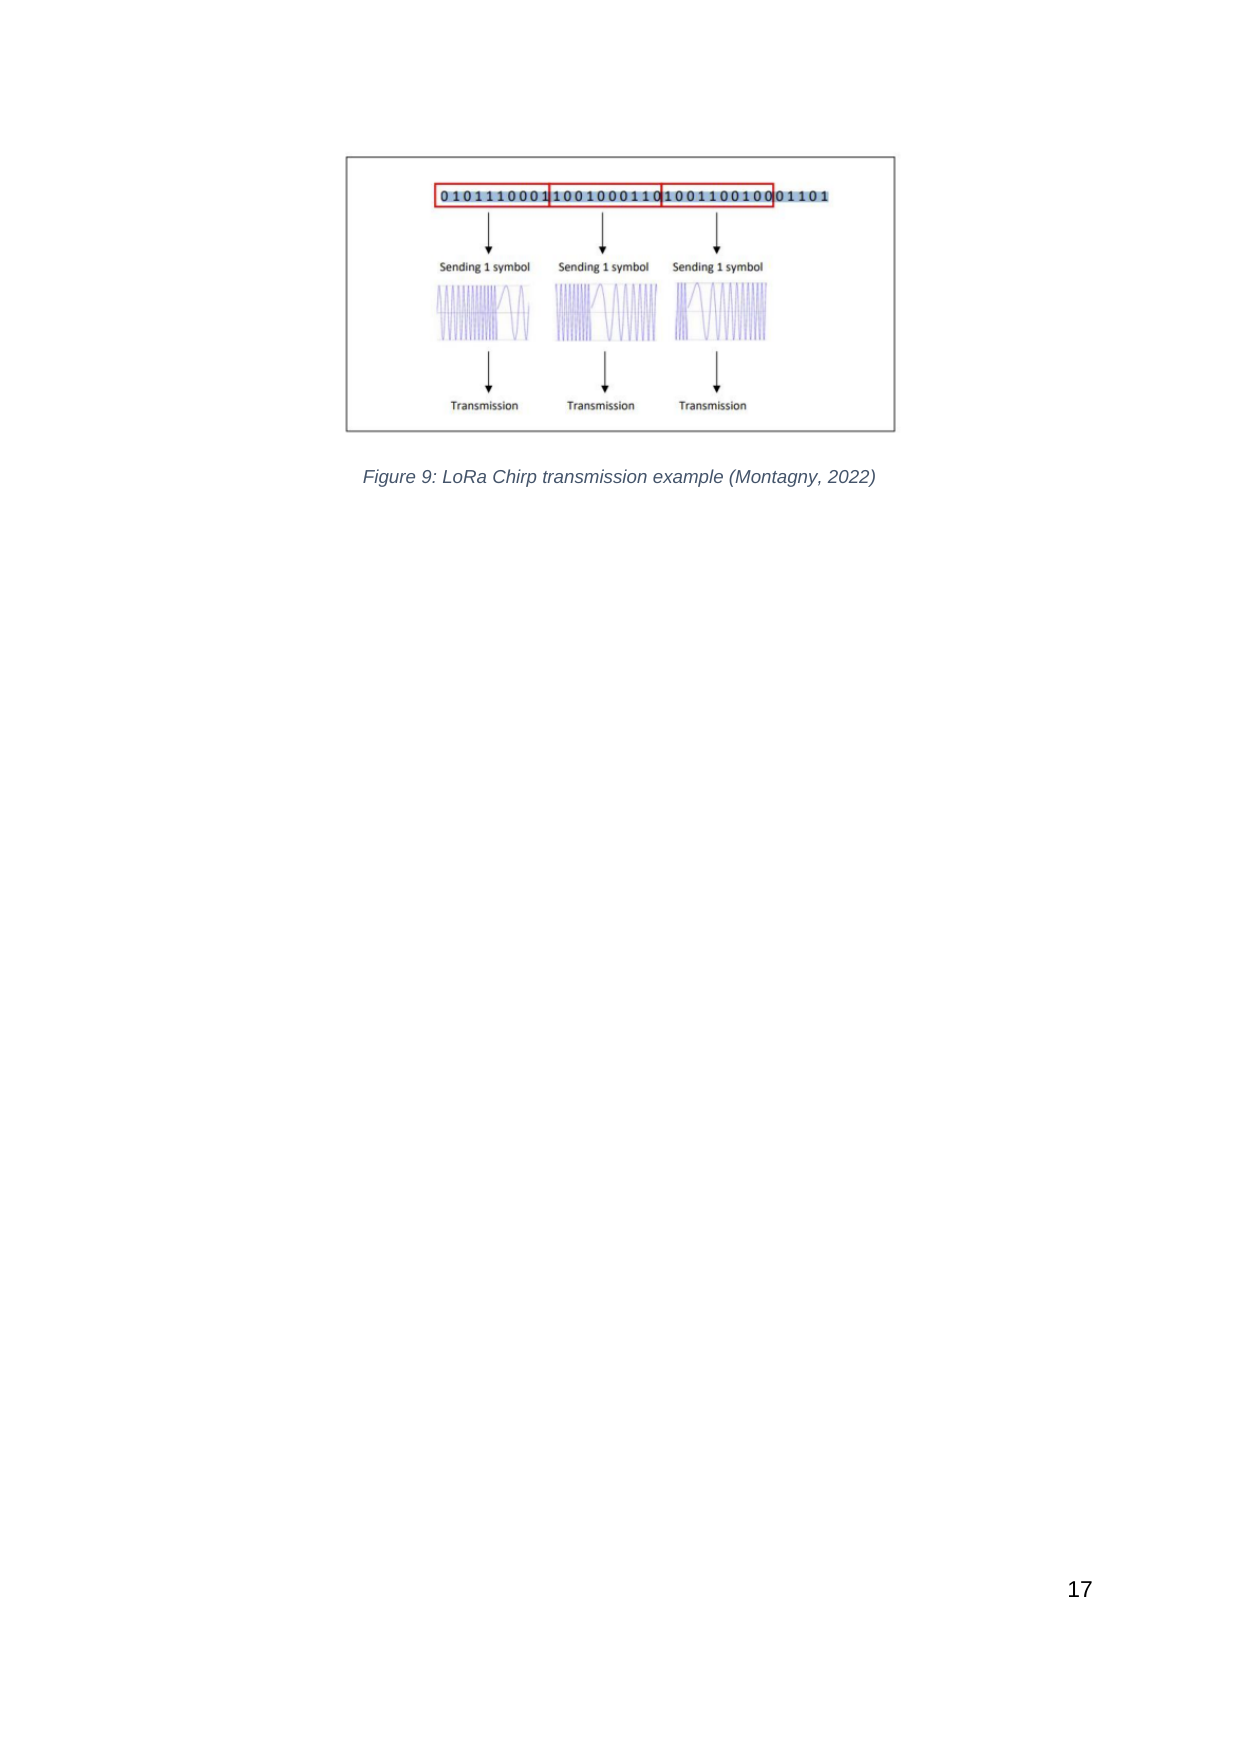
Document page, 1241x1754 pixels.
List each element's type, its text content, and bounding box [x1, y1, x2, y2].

picture [337, 147, 903, 442]
text Figure 9: LoRa Chirp transmission example [148, 466, 1092, 488]
